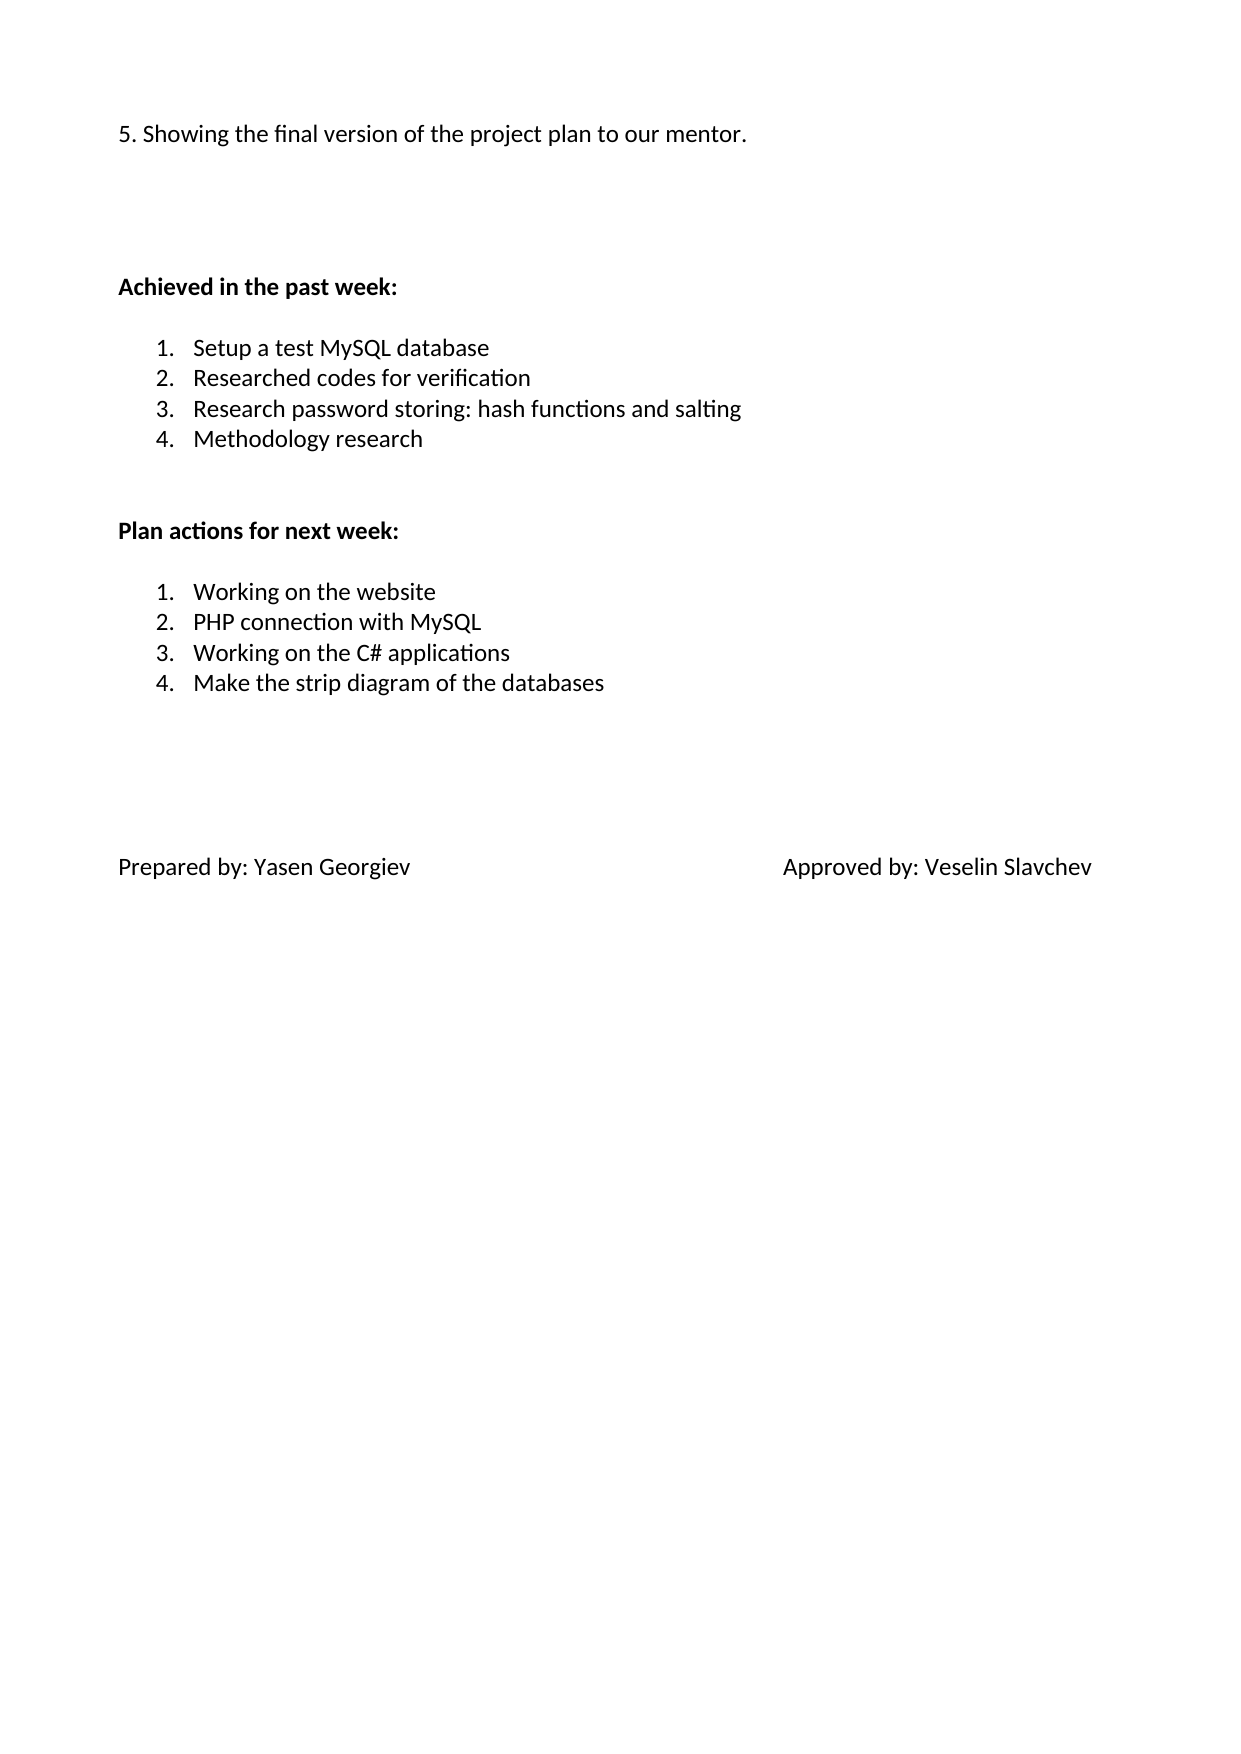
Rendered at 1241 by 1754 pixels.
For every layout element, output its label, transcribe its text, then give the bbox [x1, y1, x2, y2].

text Achieved in the past week: [118, 271, 1122, 301]
list Setup a test MySQL database [156, 332, 1122, 362]
list Research password storing: hash functions and salting [156, 393, 1122, 423]
text 5. Showing the final version of the project plan to our mentor. [118, 118, 1122, 149]
list Make the strip diagram of the databases [156, 667, 1122, 698]
list Methodology research [156, 423, 1122, 454]
list Working on the website [156, 576, 1122, 606]
list PHP connection with MySQL [156, 606, 1122, 637]
text Plan actions for next week: [118, 515, 1122, 545]
text Prepared by: Yasen Georgiev Approved by: Veselin Slavchev [118, 851, 1122, 881]
list Researched codes for verification [156, 362, 1122, 393]
list Working on the C# applications [156, 637, 1122, 667]
